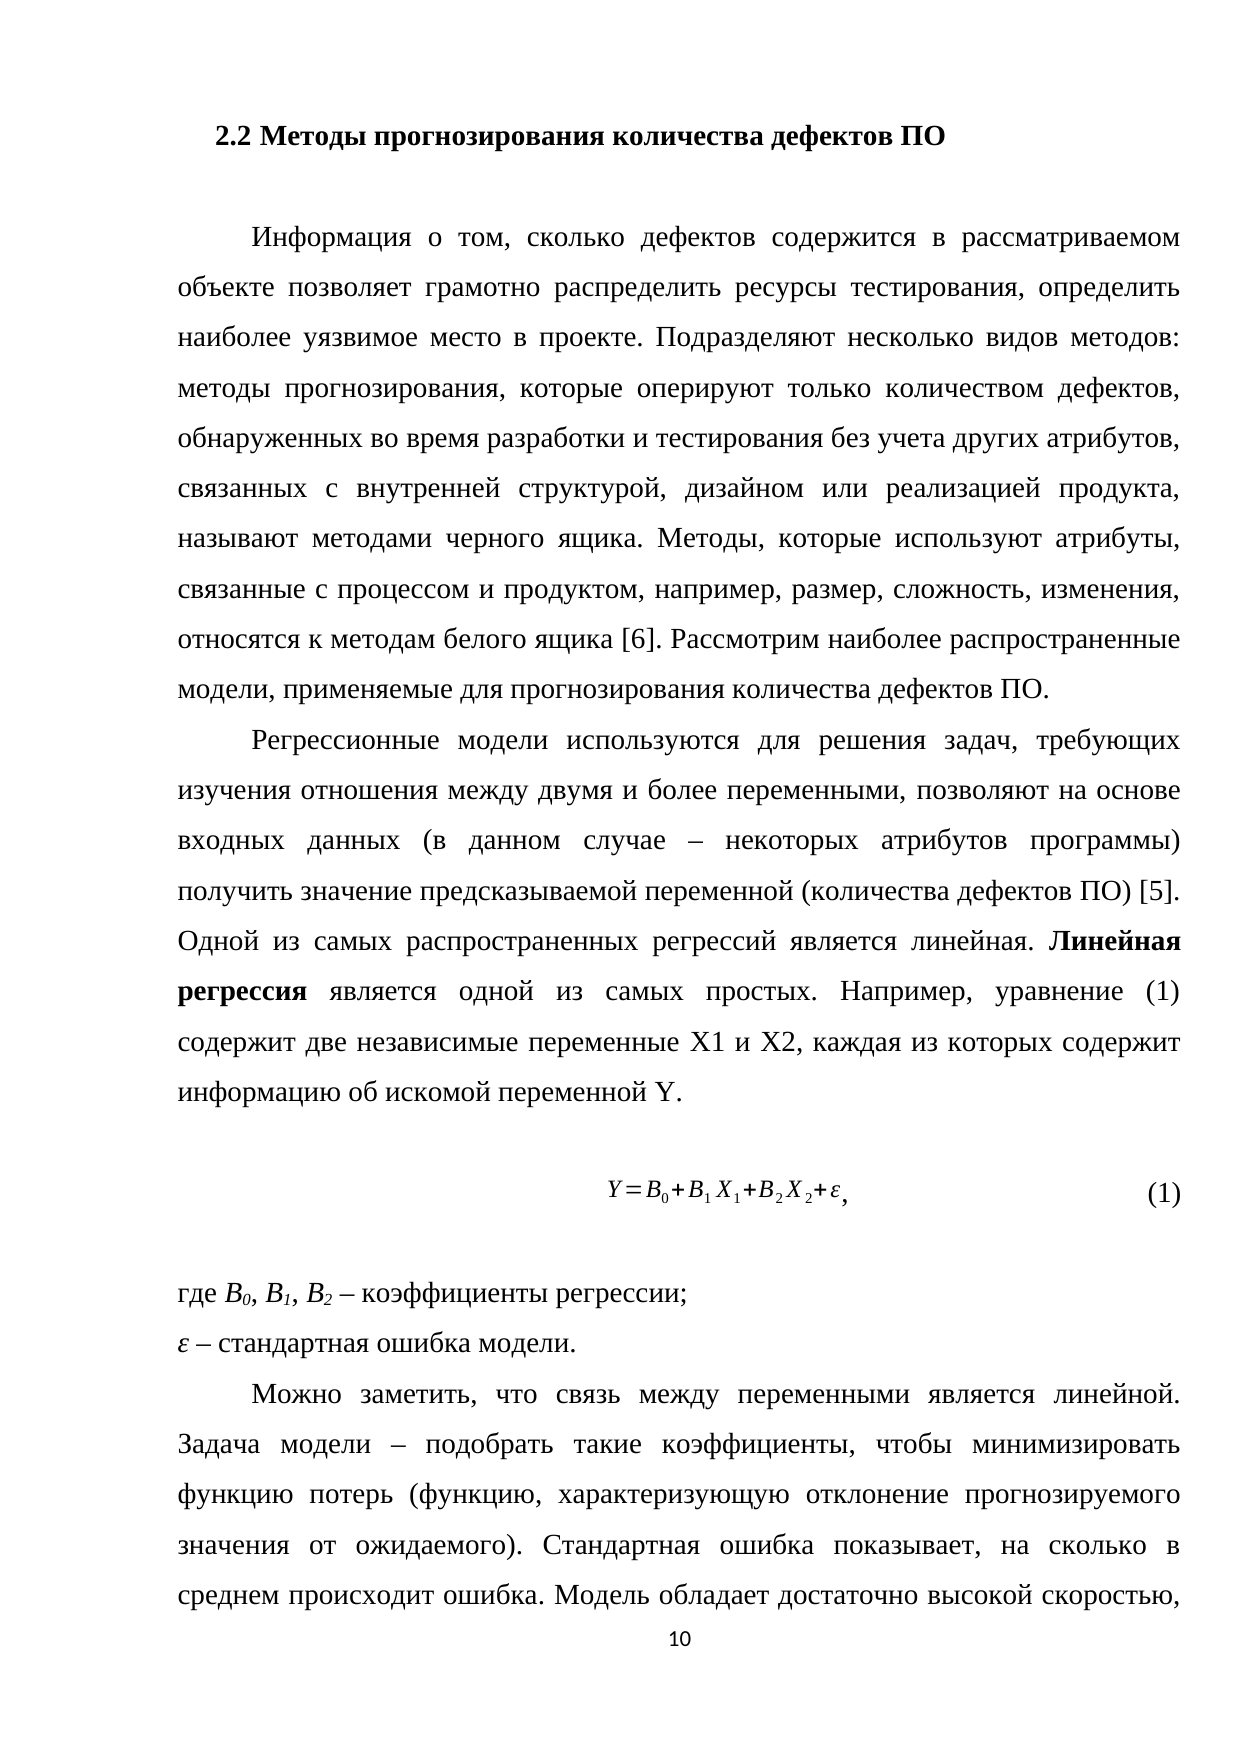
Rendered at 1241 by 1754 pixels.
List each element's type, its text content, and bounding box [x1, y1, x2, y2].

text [177, 1376, 1181, 1611]
text , (1) [177, 1175, 1181, 1208]
text Регрессионные модели используются для решения задач, требующих изучения отношения между двумя и более переменными, позволяют на основе входных данных (в данном случае – некоторых атрибутов программы) получить значение предсказываемой переменной (количества дефектов ПО) [5]. Одной из самых распространенных регрессий является линейная. Линейная регрессия является одной из самых простых. Например, уравнение (1) содержит две независимые переменные X1 и X2, каждая из которых содержит информацию об искомой переменной Y. [177, 722, 1181, 1108]
text где B0, B1, B2 – коэффициенты регрессии; [177, 1275, 1181, 1309]
text Информация о том, сколько дефектов содержится в рассматриваемом объекте позволяет грамотно распределить ресурсы тестирования, определить наиболее уязвимое место в проекте. Подразделяют несколько видов методов: методы прогнозирования, которые оперируют только количеством дефектов, обнаруженных во время разработки и тестирования без учета других атрибутов, связанных с внутренней структурой, дизайном или реализацией продукта, называют методами черного ящика. Методы, которые используют атрибуты, связанные с процессом и продуктом, например, размер, сложность, изменения, относятся к методам белого ящика [6]. Рассмотрим наиболее распространенные модели, применяемые для прогнозирования количества дефектов ПО. [177, 219, 1181, 705]
text ε – стандартная ошибка модели. [177, 1326, 1181, 1359]
subtitle Методы прогнозирования количества дефектов ПО [215, 118, 1181, 152]
